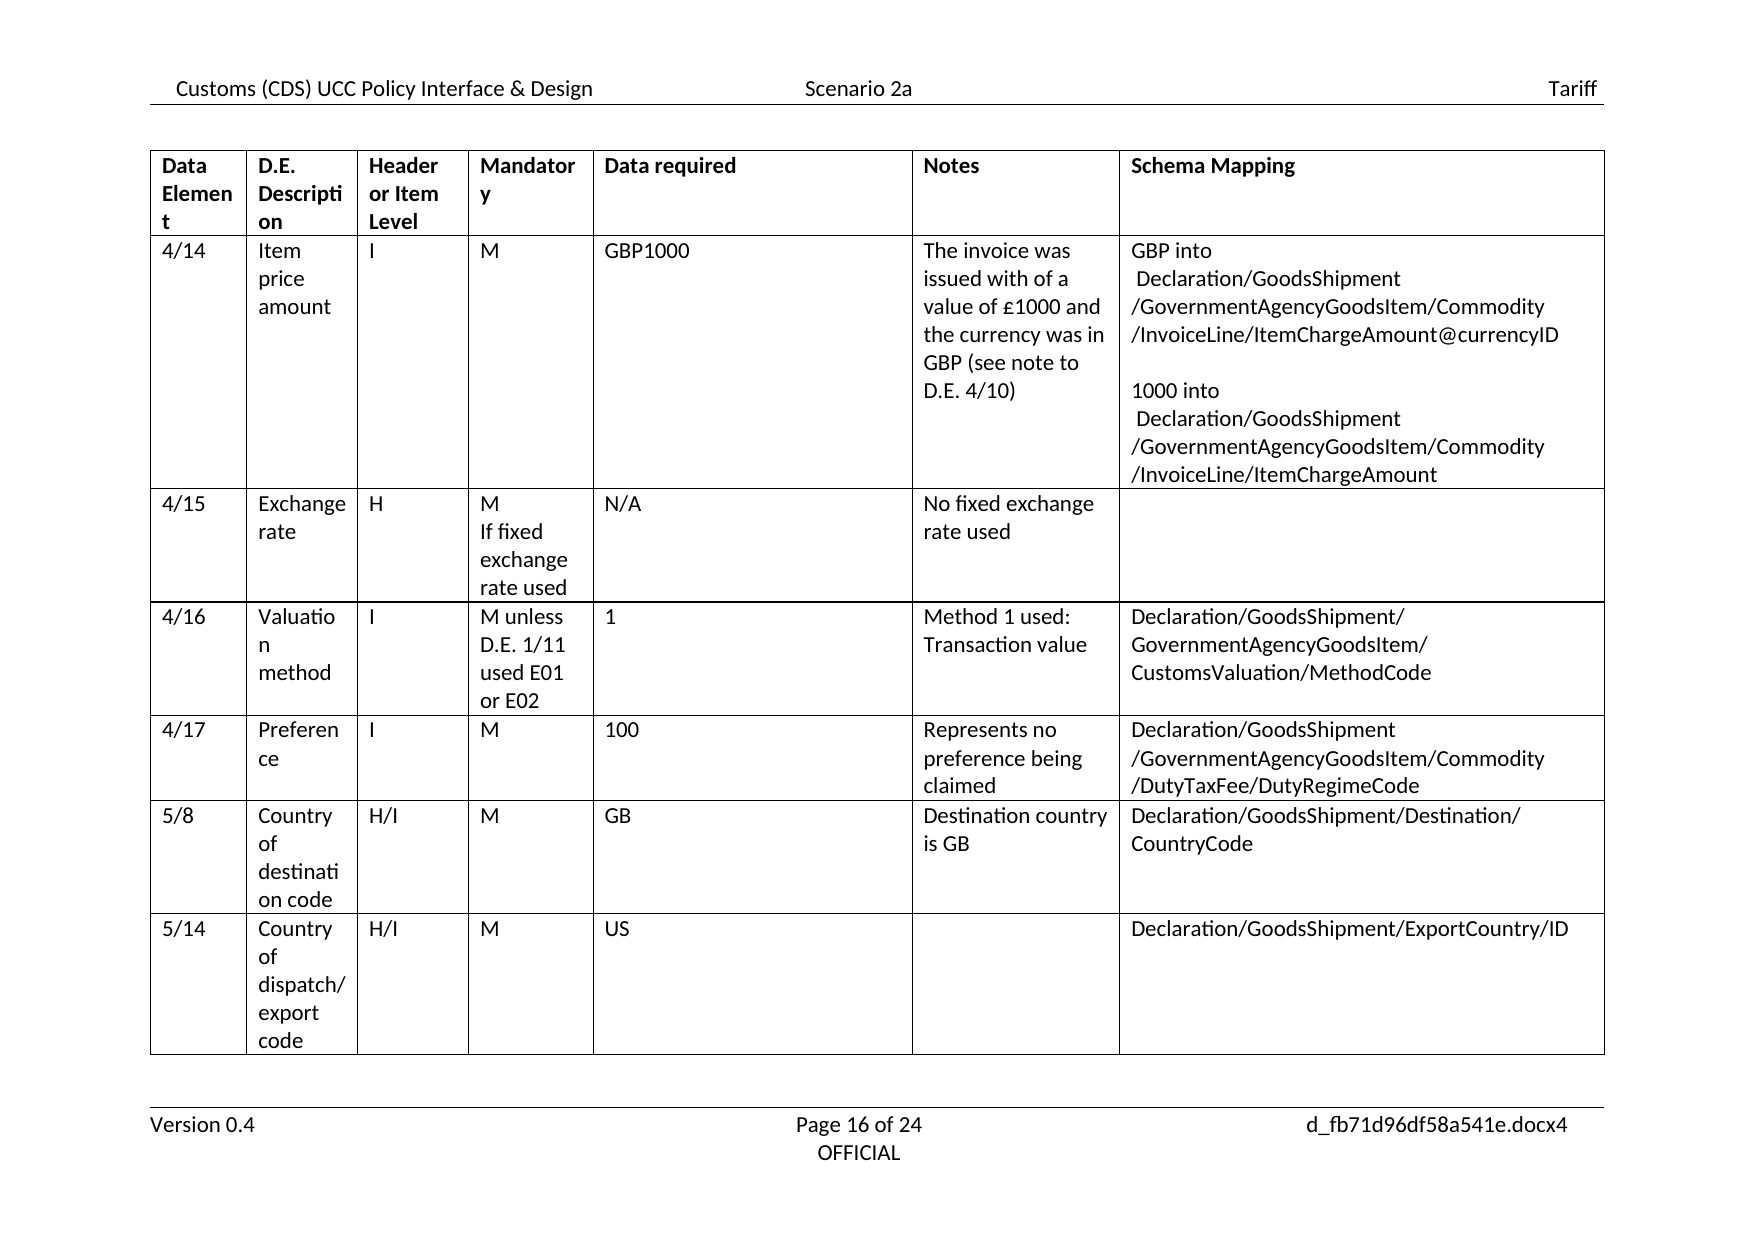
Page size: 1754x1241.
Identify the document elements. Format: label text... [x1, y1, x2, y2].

table_header Mandatory [469, 151, 593, 235]
table_header Header or Item Level [358, 151, 468, 235]
table_cell Country of destination code [247, 801, 357, 913]
table_cell M [469, 236, 593, 488]
table_header Notes [913, 151, 1119, 235]
table_header Schema Mapping [1120, 151, 1604, 235]
table_cell GBP1000 [594, 236, 912, 488]
table_cell M [469, 914, 593, 1054]
table_cell US [594, 914, 912, 1054]
table_cell H/I [358, 801, 468, 913]
table_cell I [358, 603, 468, 714]
table_header Data required [594, 151, 912, 235]
table_cell GBP into Declaration/GoodsShipment /GovernmentAgencyGoodsItem/Commodity /InvoiceLine/ItemChargeAmount@currencyID 1000 into Declaration/GoodsShipment /GovernmentAgencyGoodsItem/Commodity /InvoiceLine/ItemChargeAmount [1120, 236, 1604, 488]
table_cell H [358, 489, 468, 601]
table_cell H/I [358, 914, 468, 1054]
table_cell 4/15 [151, 489, 246, 601]
table_cell 4/14 [151, 236, 246, 488]
table_cell Item price amount [247, 236, 357, 488]
table_cell Declaration/GoodsShipment/Destination/CountryCode [1120, 801, 1604, 913]
table_cell Declaration/GoodsShipment/ExportCountry/ID [1120, 914, 1604, 1054]
table_cell GB [594, 801, 912, 913]
table_cell 4/17 [151, 716, 246, 800]
table_cell 100 [594, 716, 912, 800]
table_cell Method 1 used: Transaction value [913, 603, 1119, 714]
table_cell N/A [594, 489, 912, 601]
table_cell M unless D.E. 1/11 used E01 or E02 [469, 603, 593, 714]
table_cell Destination country is GB [913, 801, 1119, 913]
table_cell [1120, 489, 1604, 601]
table_cell Exchange rate [247, 489, 357, 601]
table_cell 1 [594, 603, 912, 714]
table_header Data Element [151, 151, 246, 235]
table_cell Represents no preference being claimed [913, 716, 1119, 800]
table_cell 5/14 [151, 914, 246, 1054]
table_header D.E. Description [247, 151, 357, 235]
table_cell Preference [247, 716, 357, 800]
table_cell 4/16 [151, 603, 246, 714]
table_cell No fixed exchange rate used [913, 489, 1119, 601]
table_cell M [469, 801, 593, 913]
table_cell Country of dispatch/ export code [247, 914, 357, 1054]
table_cell Declaration/GoodsShipment /GovernmentAgencyGoodsItem/Commodity /DutyTaxFee/DutyRegimeCode [1120, 716, 1604, 800]
table_cell M If fixed exchange rate used [469, 489, 593, 601]
table_cell Declaration/GoodsShipment/GovernmentAgencyGoodsItem/CustomsValuation/MethodCode [1120, 603, 1604, 714]
table_cell [913, 914, 1119, 1054]
table_cell The invoice was issued with of a value of £1000 and the currency was in GBP (see note to D.E. 4/10) [913, 236, 1119, 488]
table_cell Valuation method [247, 603, 357, 714]
table_cell M [469, 716, 593, 800]
table_cell I [358, 716, 468, 800]
table_cell 5/8 [151, 801, 246, 913]
table_cell I [358, 236, 468, 488]
